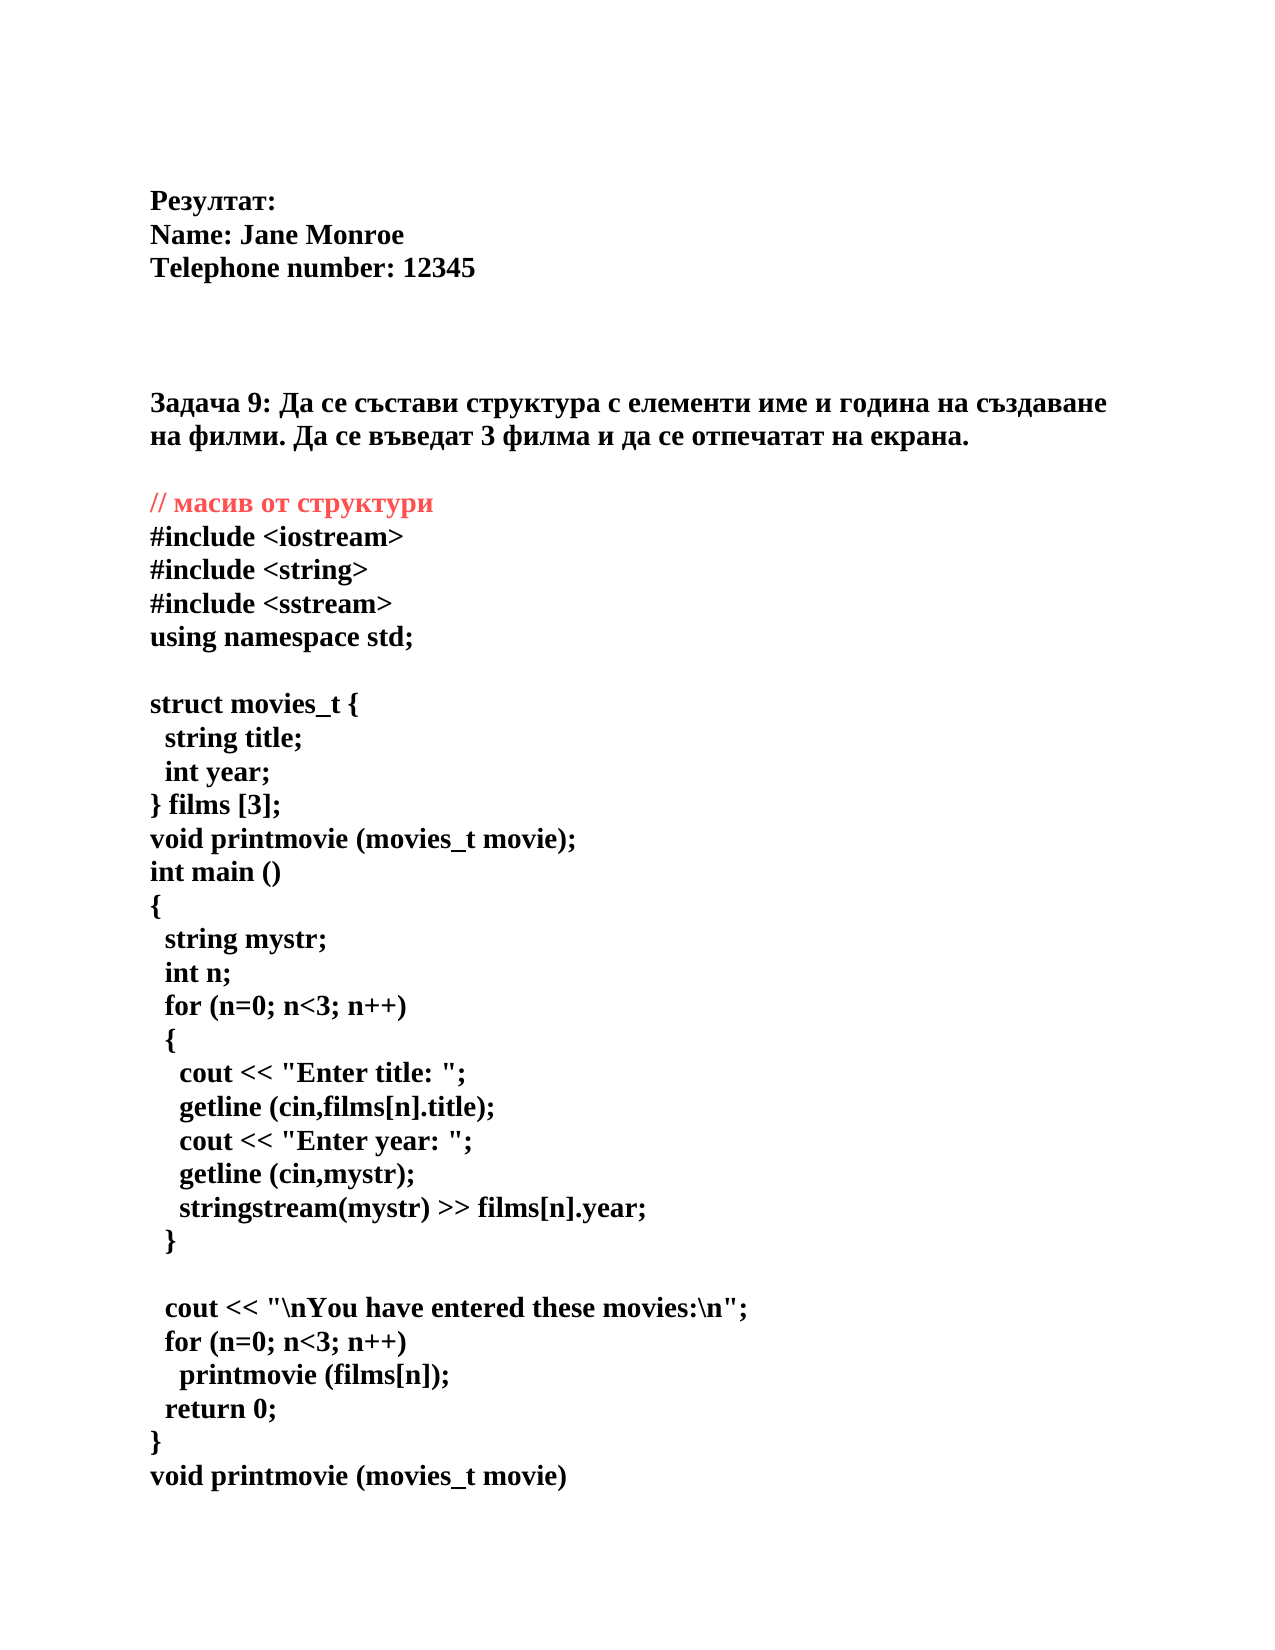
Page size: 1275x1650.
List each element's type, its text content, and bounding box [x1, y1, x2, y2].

text printmovie (films[n]); [150, 1357, 1125, 1391]
text int n; [150, 955, 1125, 988]
text struct movies_t { [150, 687, 1125, 720]
text cout << "Enter year: "; [150, 1123, 1125, 1156]
text Name: Jane Monroe [150, 217, 1125, 251]
text #include <iostream> [150, 519, 1125, 552]
text stringstream(mystr) >> films[n].year; [150, 1190, 1125, 1223]
text // масив от структури [150, 485, 1125, 519]
text using namespace std; [150, 619, 1125, 653]
text } [150, 1223, 1125, 1257]
text #include <sstream> [150, 586, 1125, 619]
text cout << "\nYou have entered these movies:\n"; [150, 1290, 1125, 1324]
text { [150, 1022, 1125, 1056]
text #include <string> [150, 552, 1125, 586]
text int year; [150, 754, 1125, 787]
text string mystr; [150, 921, 1125, 955]
text void printmovie (movies_t movie); [150, 821, 1125, 854]
text return 0; [150, 1391, 1125, 1424]
text getline (cin,mystr); [150, 1156, 1125, 1190]
text int main () [150, 854, 1125, 888]
text Резултат: [150, 183, 1125, 217]
text Задача 9: Да се състави структура с елементи име и година на създаване на филми. Да се въведат 3 филма и да се отпечатат на екрана. [150, 385, 1125, 452]
text string title; [150, 720, 1125, 754]
text Telephone number: 12345 [150, 251, 1125, 284]
text void printmovie (movies_t movie) [150, 1458, 1125, 1492]
text } films [3]; [150, 787, 1125, 821]
text cout << "Enter title: "; [150, 1056, 1125, 1089]
text for (n=0; n<3; n++) [150, 1324, 1125, 1357]
text } [150, 1424, 1125, 1458]
text getline (cin,films[n].title); [150, 1089, 1125, 1123]
text { [150, 888, 1125, 921]
text for (n=0; n<3; n++) [150, 988, 1125, 1022]
